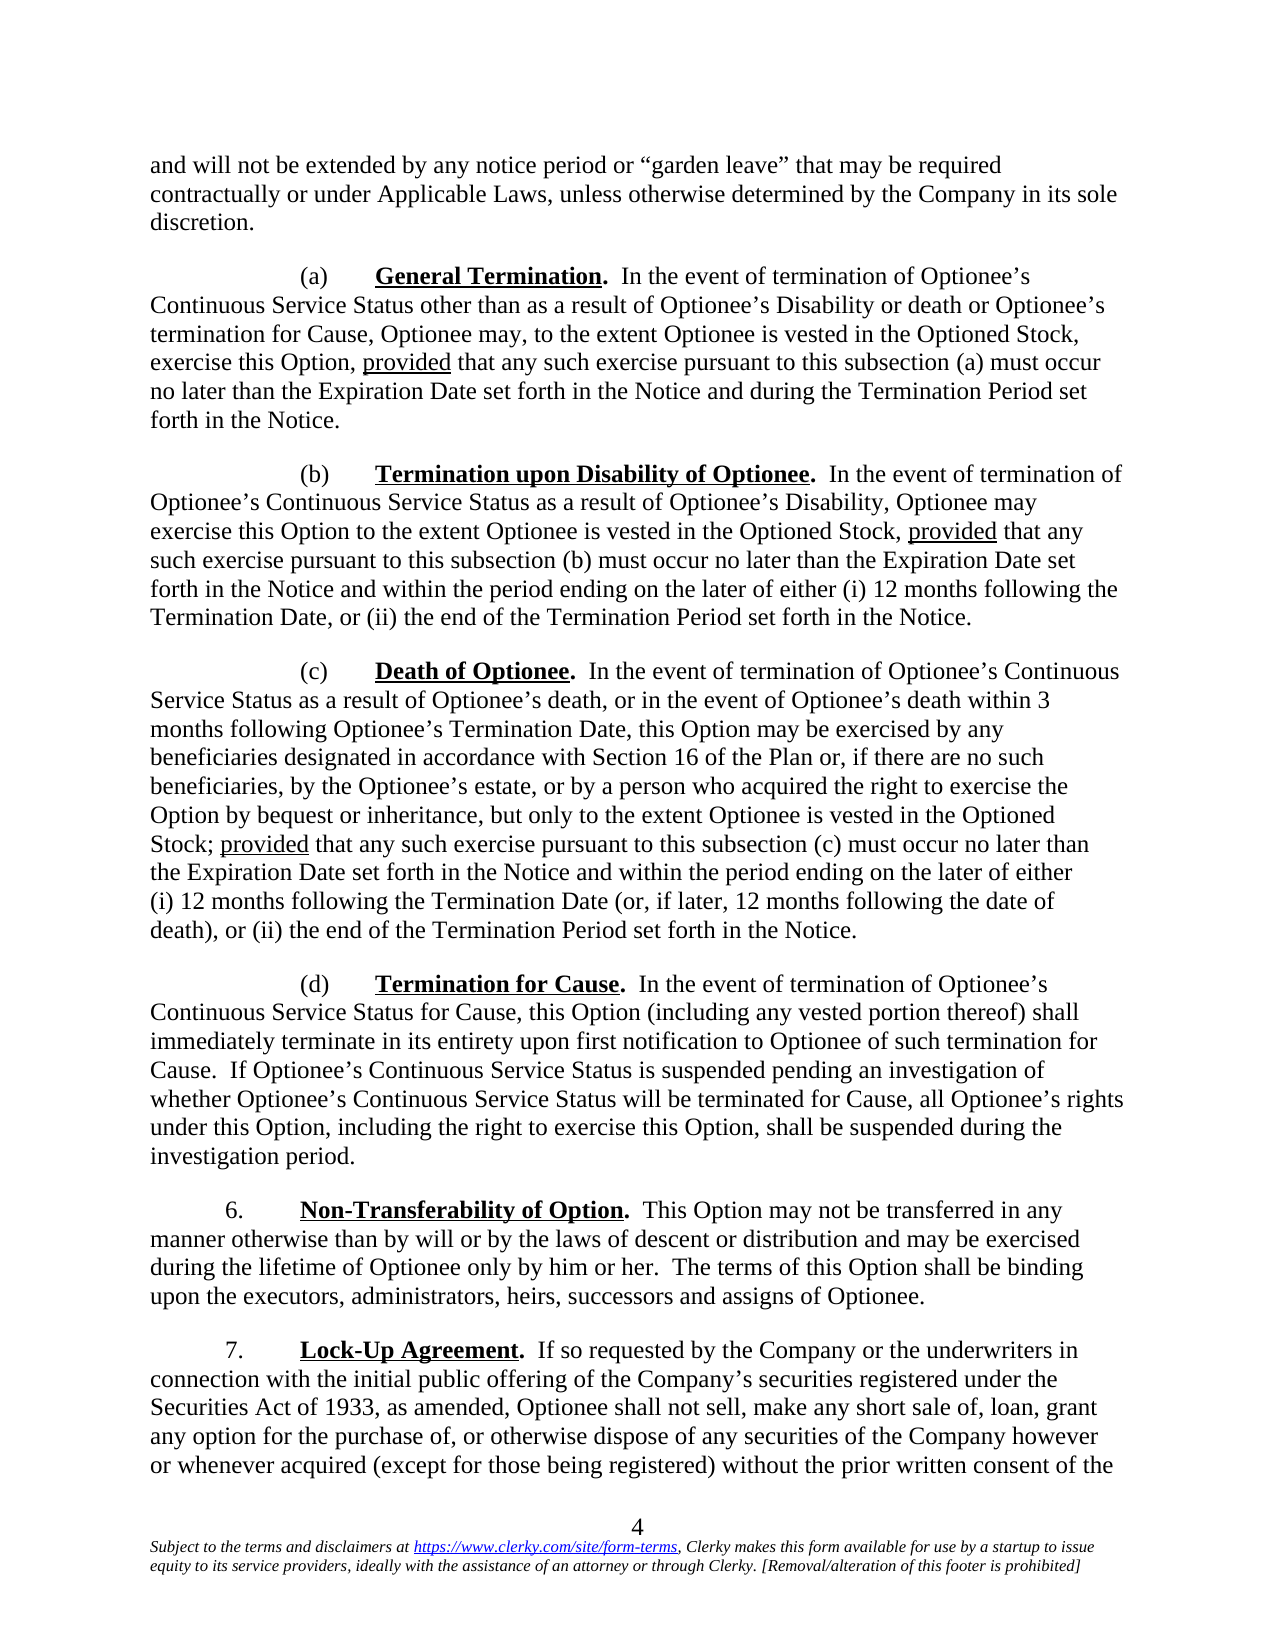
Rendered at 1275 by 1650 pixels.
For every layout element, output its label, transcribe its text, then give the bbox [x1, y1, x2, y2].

list General Termination. In the event of termination of Optionee’s Continuous Service Status other than as a result of Optionee’s Disability or death or Optionee’s termination for Cause, Optionee may, to the extent Optionee is vested in the Optioned Stock, exercise this Option, provided that any such exercise pursuant to this subsection (a) must occur no later than the Expiration Date set forth in the Notice and during the Termination Period set forth in the Notice. [150, 261, 1125, 434]
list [150, 1335, 1125, 1479]
list Termination for Cause. In the event of termination of Optionee’s Continuous Service Status for Cause, this Option (including any vested portion thereof) shall immediately terminate in its entirety upon first notification to Optionee of such termination for Cause. If Optionee’s Continuous Service Status is suspended pending an investigation of whether Optionee’s Continuous Service Status will be terminated for Cause, all Optionee’s rights under this Option, including the right to exercise this Option, shall be suspended during the investigation period. [150, 969, 1125, 1170]
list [150, 150, 1125, 236]
list Non-Transferability of Option. This Option may not be transferred in any manner otherwise than by will or by the laws of descent or distribution and may be exercised during the lifetime of Optionee only by him or her. The terms of this Option shall be binding upon the executors, administrators, heirs, successors and assigns of Optionee. [150, 1195, 1125, 1310]
list Death of Optionee. In the event of termination of Optionee’s Continuous Service Status as a result of Optionee’s death, or in the event of Optionee’s death within 3 months following Optionee’s Termination Date, this Option may be exercised by any beneficiaries designated in accordance with Section 16 of the Plan or, if there are no such beneficiaries, by the Optionee’s estate, or by a person who acquired the right to exercise the Option by bequest or inheritance, but only to the extent Optionee is vested in the Optioned Stock; provided that any such exercise pursuant to this subsection (c) must occur no later than the Expiration Date set forth in the Notice and within the period ending on the later of either (i) 12 months following the Termination Date (or, if later, 12 months following the date of death), or (ii) the end of the Termination Period set forth in the Notice. [150, 656, 1125, 944]
list Termination upon Disability of Optionee. In the event of termination of Optionee’s Continuous Service Status as a result of Optionee’s Disability, Optionee may exercise this Option to the extent Optionee is vested in the Optioned Stock, provided that any such exercise pursuant to this subsection (b) must occur no later than the Expiration Date set forth in the Notice and within the period ending on the later of either (i) 12 months following the Termination Date, or (ii) the end of the Termination Period set forth in the Notice. [150, 459, 1125, 631]
